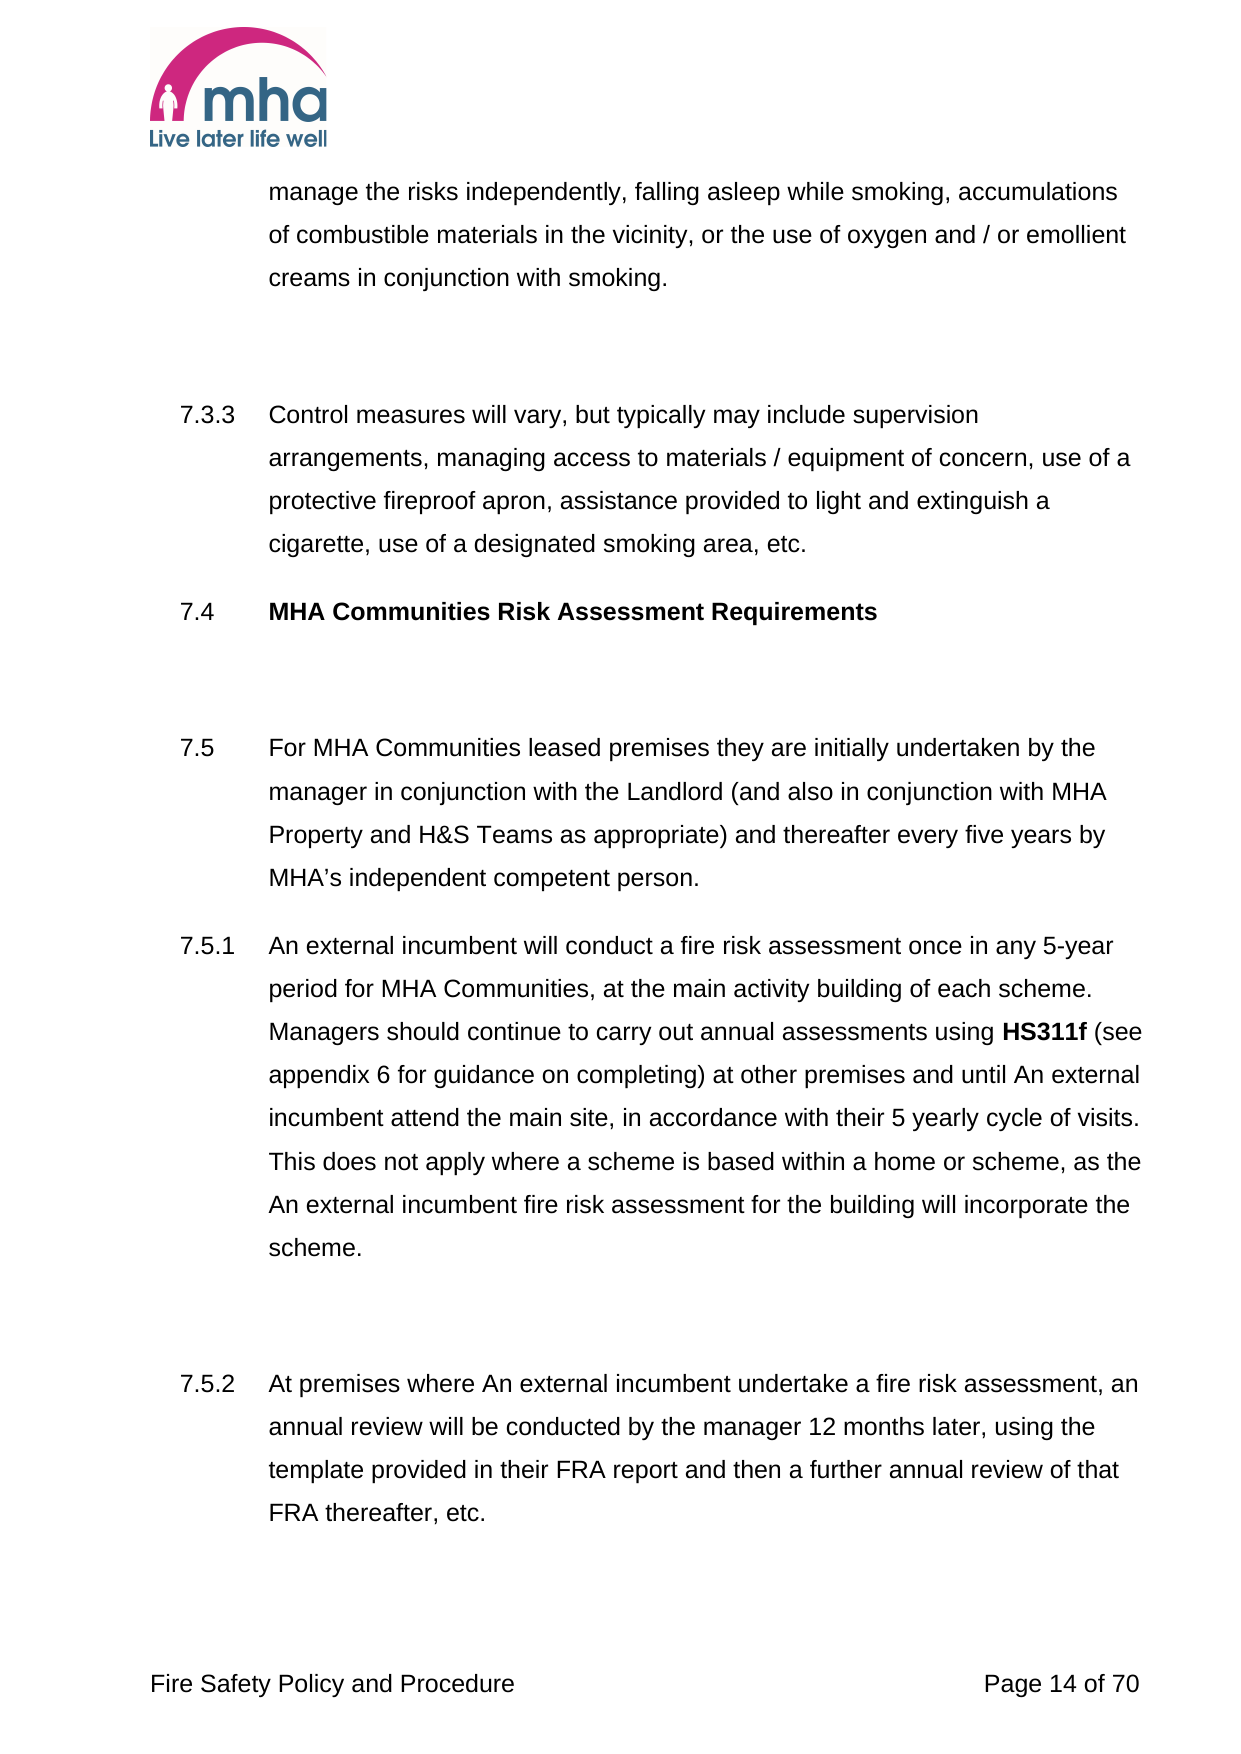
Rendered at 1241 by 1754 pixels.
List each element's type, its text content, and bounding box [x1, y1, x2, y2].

text For MHA Communities leased premises they are initially undertaken by the manager in conjunction with the Landlord (and also in conjunction with MHA Property and H&S Teams as appropriate) and thereafter every five years by MHA’s independent competent person. [179, 733, 1146, 892]
text At premises where An external incumbent undertake a fire risk assessment, an annual review will be conducted by the manager 12 months later, using the template provided in their FRA report and then a further annual review of that FRA thereafter, etc. [179, 1369, 1146, 1527]
text An external incumbent will conduct a fire risk assessment once in any 5-year period for MHA Communities, at the main activity building of each scheme. Managers should continue to carry out annual assessments using HS311f (see appendix 6 for guidance on completing) at other premises and until An external incumbent attend the main site, in accordance with their 5 yearly cycle of visits. This does not apply where a scheme is based within a home or scheme, as the An external incumbent fire risk assessment for the building will incorporate the scheme. [179, 931, 1146, 1262]
text MHA Communities Risk Assessment Requirements [179, 597, 1146, 626]
picture [150, 27, 327, 147]
text Control measures will vary, but typically may include supervision arrangements, managing access to materials / equipment of concern, use of a protective fireproof apron, assistance provided to light and extinguish a cigarette, use of a designated smoking area, etc. [179, 400, 1146, 558]
